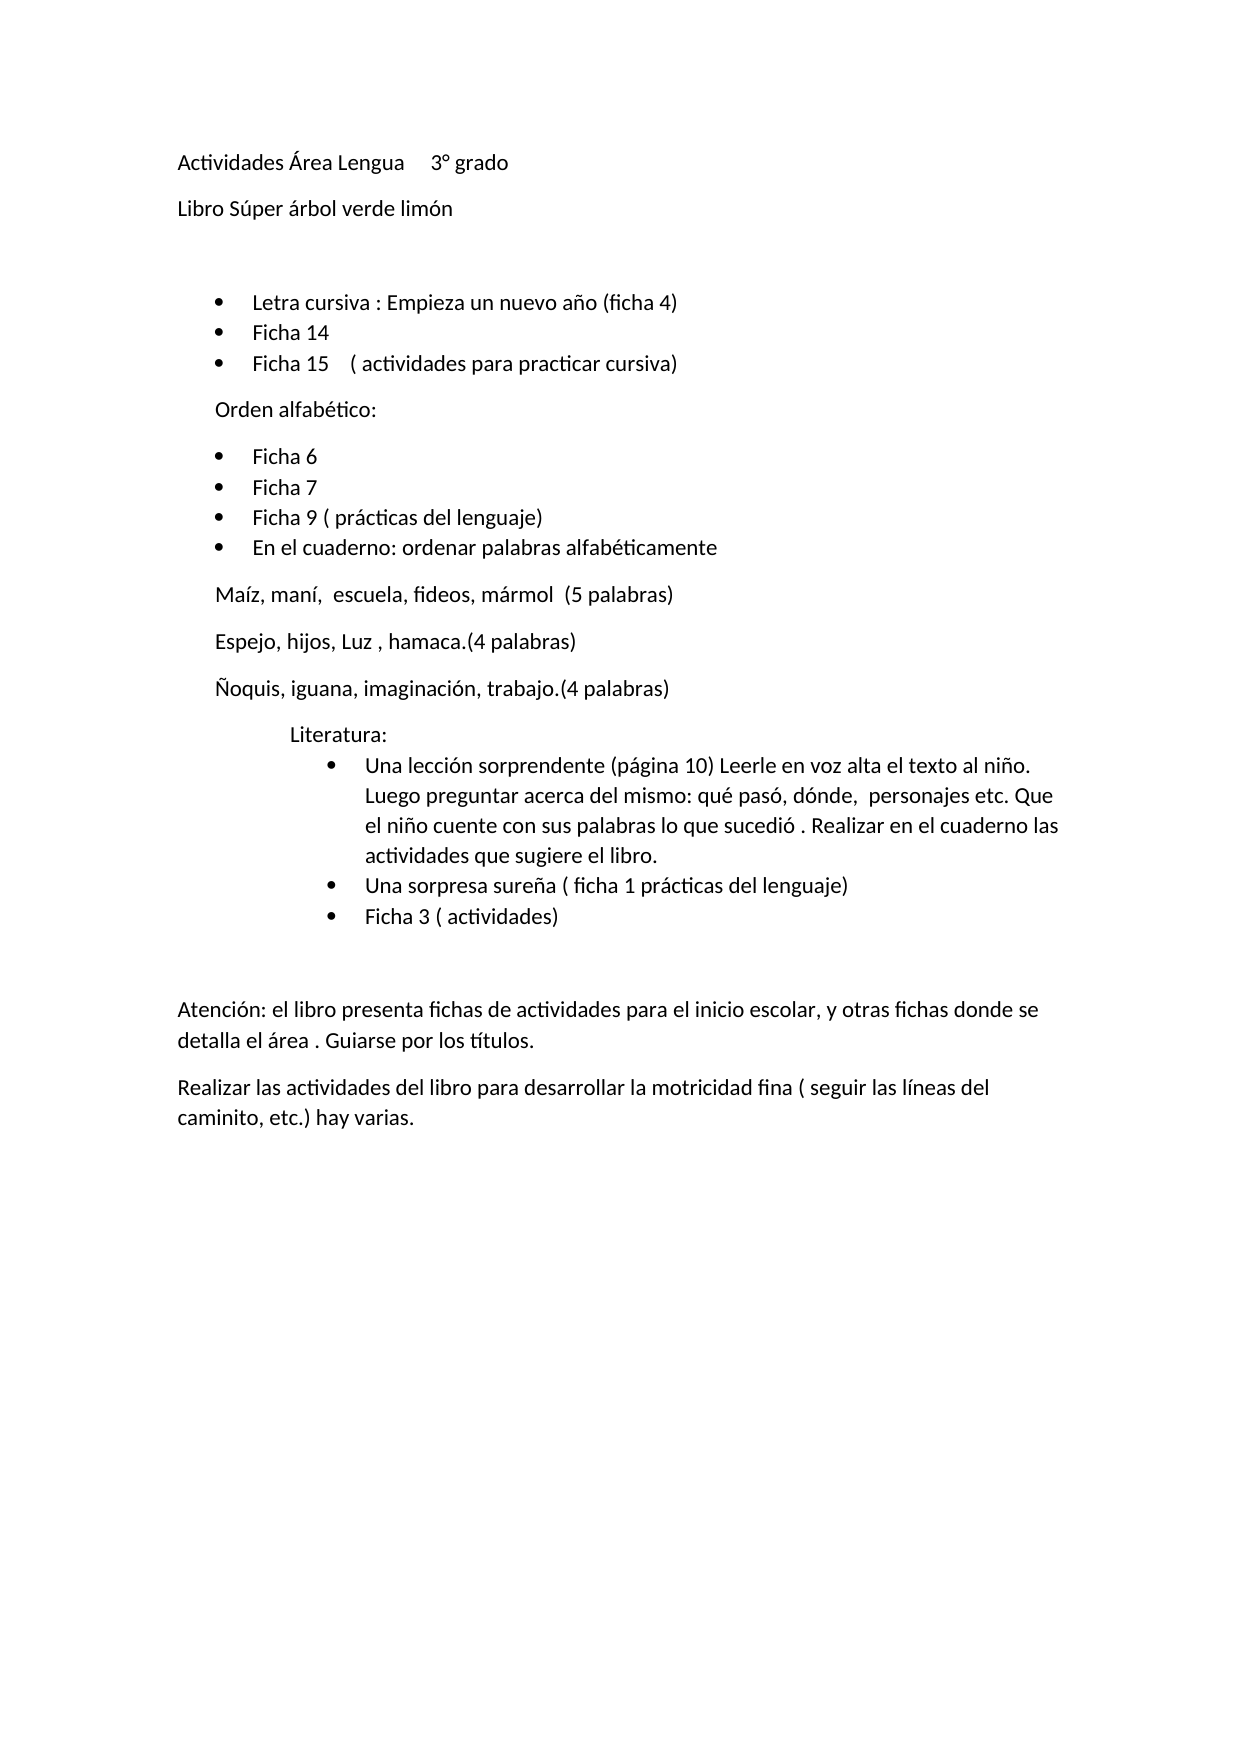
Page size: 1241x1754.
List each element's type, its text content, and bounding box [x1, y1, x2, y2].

list Ficha 9 ( prácticas del lenguaje) [215, 503, 1063, 531]
text Actividades Área Lengua 3° grado [177, 148, 1063, 176]
list Ficha 6 [215, 442, 1063, 470]
list Literatura: [290, 721, 1063, 748]
list Ficha 3 ( actividades) [327, 902, 1063, 930]
list Una lección sorprendente (página 10) Leerle en voz alta el texto al niño. Luego preguntar acerca del mismo: qué pasó, dónde, personajes etc. Que el niño cuente con sus palabras lo que sucedió . Realizar en el cuaderno las actividades que sugiere el libro. [327, 751, 1063, 869]
text Libro Súper árbol verde limón [177, 194, 1063, 222]
text Realizar las actividades del libro para desarrollar la motricidad fina ( seguir las líneas del caminito, etc.) hay varias. [177, 1073, 1063, 1131]
text Ñoquis, iguana, imaginación, trabajo.(4 palabras) [215, 674, 1063, 702]
list Ficha 14 [215, 318, 1063, 346]
text Orden alfabético: [215, 396, 1063, 423]
list Ficha 7 [215, 473, 1063, 501]
list Ficha 15 ( actividades para practicar cursiva) [215, 349, 1063, 377]
list Letra cursiva : Empieza un nuevo año (ficha 4) [215, 288, 1063, 316]
list En el cuaderno: ordenar palabras alfabéticamente [215, 533, 1063, 561]
text Maíz, maní, escuela, fideos, mármol (5 palabras) [215, 580, 1063, 608]
text Atención: el libro presenta fichas de actividades para el inicio escolar, y otras fichas donde se detalla el área . Guiarse por los títulos. [177, 996, 1063, 1054]
list Una sorpresa sureña ( ficha 1 prácticas del lenguaje) [327, 872, 1063, 899]
text Espejo, hijos, Luz , hamaca.(4 palabras) [215, 627, 1063, 655]
